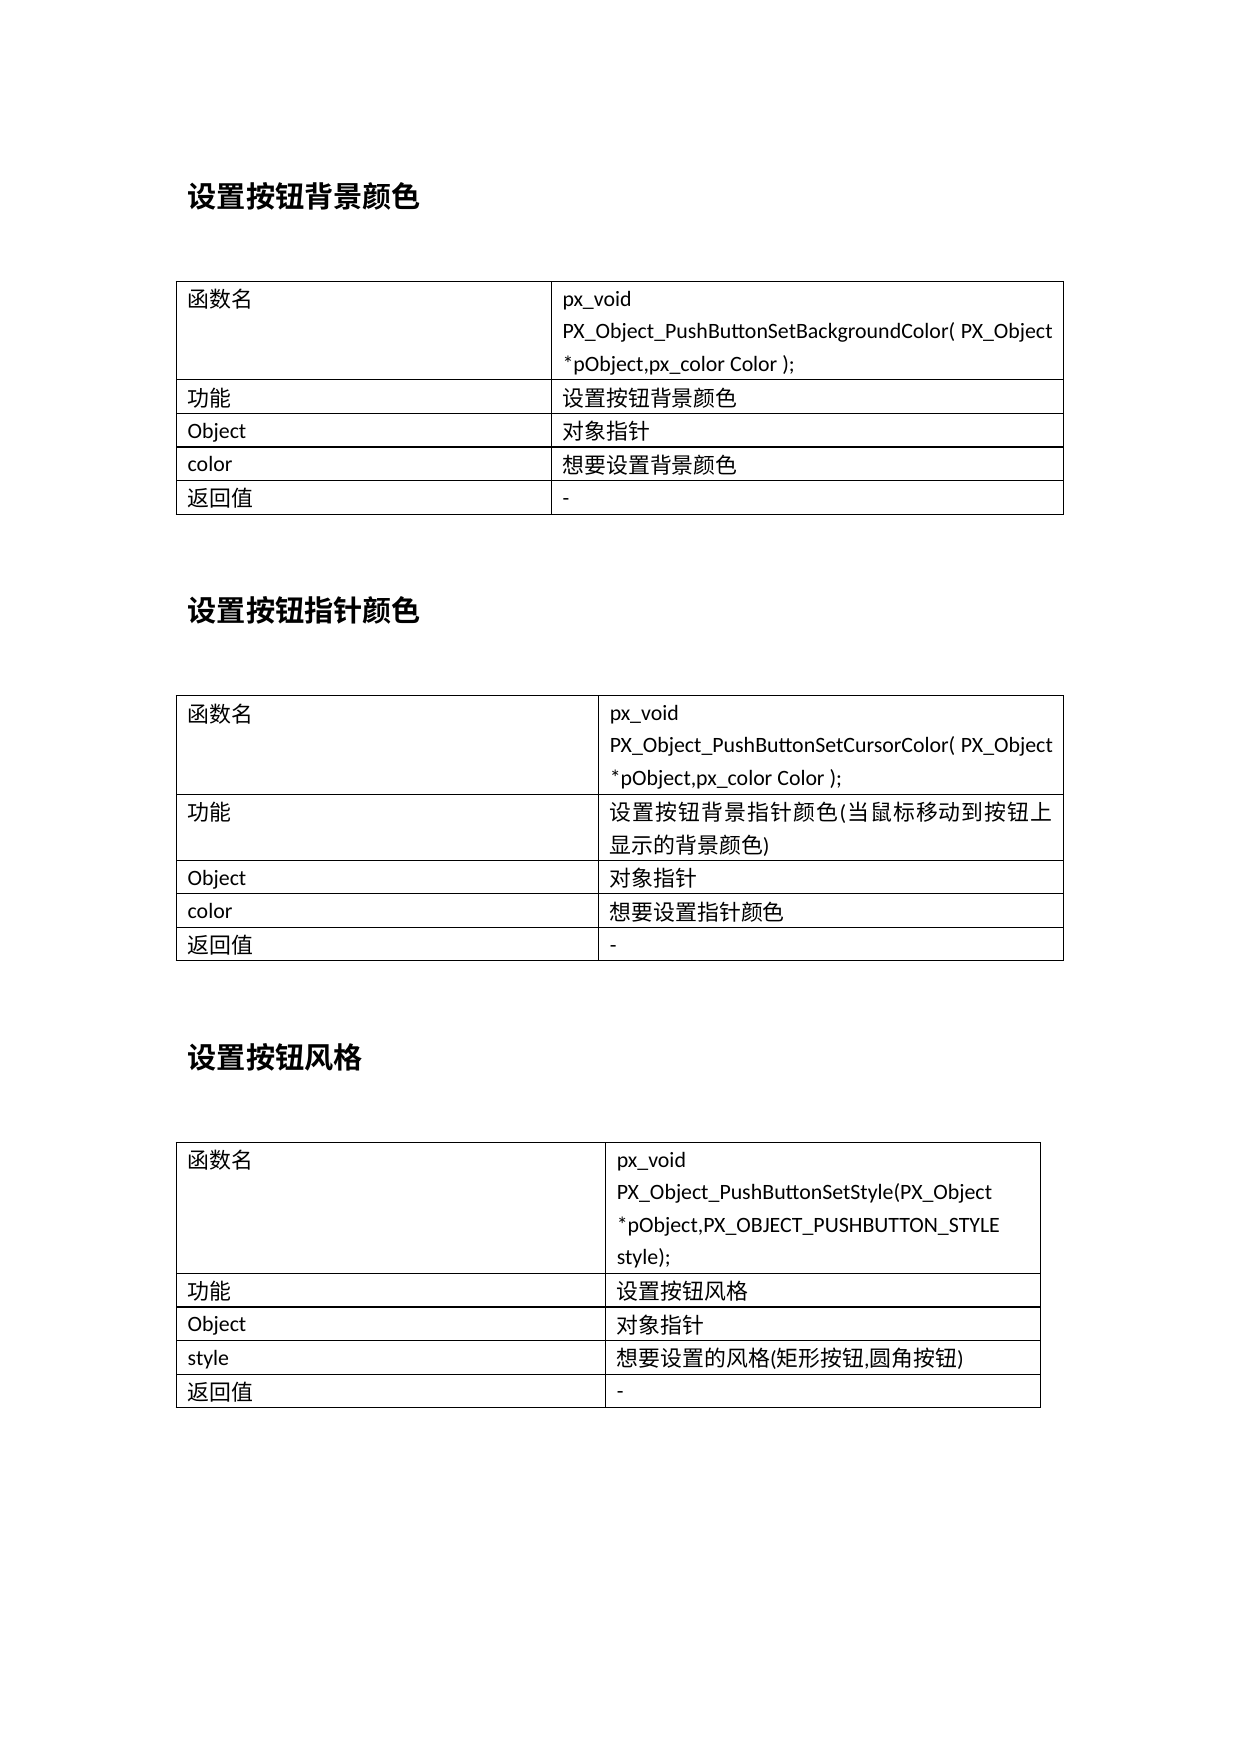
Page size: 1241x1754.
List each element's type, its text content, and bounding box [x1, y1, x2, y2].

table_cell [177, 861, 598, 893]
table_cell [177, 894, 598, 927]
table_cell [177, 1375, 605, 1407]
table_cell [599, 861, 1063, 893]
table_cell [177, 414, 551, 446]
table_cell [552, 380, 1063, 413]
subtitle 设置按钮背景颜色 [187, 162, 1053, 227]
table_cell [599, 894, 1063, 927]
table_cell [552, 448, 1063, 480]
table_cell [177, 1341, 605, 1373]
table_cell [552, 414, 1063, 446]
subtitle 设置按钮风格 [187, 1023, 1053, 1088]
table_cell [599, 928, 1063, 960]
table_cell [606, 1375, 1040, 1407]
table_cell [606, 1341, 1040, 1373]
subtitle 设置按钮指针颜色 [187, 576, 1053, 641]
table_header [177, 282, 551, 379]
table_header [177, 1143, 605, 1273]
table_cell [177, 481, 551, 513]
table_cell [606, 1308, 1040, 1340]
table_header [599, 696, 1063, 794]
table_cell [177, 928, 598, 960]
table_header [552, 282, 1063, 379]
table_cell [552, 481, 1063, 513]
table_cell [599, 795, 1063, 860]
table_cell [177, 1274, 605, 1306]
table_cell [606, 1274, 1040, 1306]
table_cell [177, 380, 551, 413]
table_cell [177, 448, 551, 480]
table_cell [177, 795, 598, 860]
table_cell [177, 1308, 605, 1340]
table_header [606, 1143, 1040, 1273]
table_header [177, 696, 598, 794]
